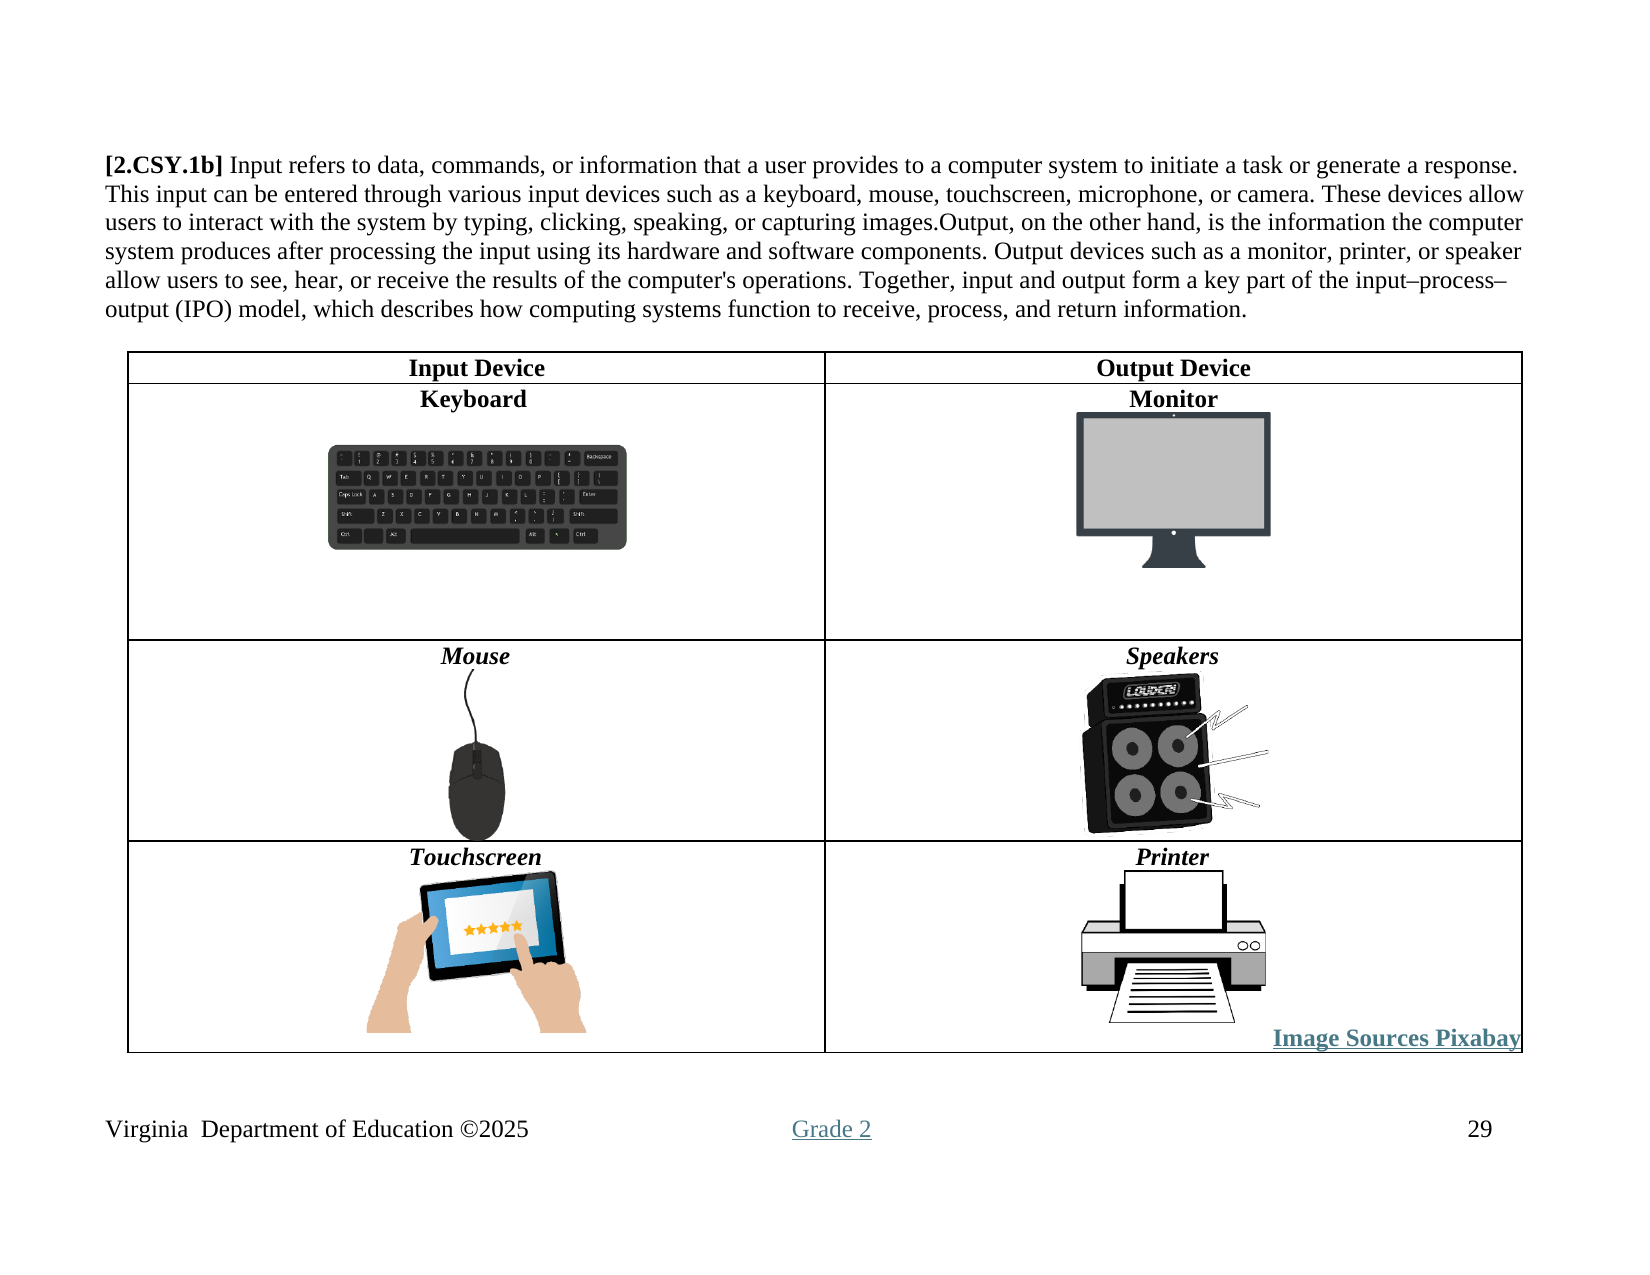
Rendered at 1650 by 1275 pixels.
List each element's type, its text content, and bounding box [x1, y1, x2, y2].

table_cell Keyboard [129, 384, 824, 639]
table_cell Mouse [129, 641, 824, 840]
picture [1081, 870, 1266, 1023]
table_header Output Device [826, 353, 1521, 382]
picture [366, 870, 587, 1033]
table_cell Monitor [826, 384, 1521, 639]
table_header Input Device [129, 353, 824, 382]
table_cell Touchscreen [129, 842, 824, 1051]
picture [1078, 669, 1269, 837]
text [2.CSY.1b] Input refers to data, commands, or information that a user provides to a computer system to initiate a task or generate a response. This input can be entered through various input devices such as a keyboard, mouse, touchscreen, microphone, or camera. These devices allow users to interact with the system by typing, clicking, speaking, or capturing images.Output, on the other hand, is the information the computer system produces after processing the input using its hardware and software components. Output devices such as a monitor, printer, or speaker allow users to see, hear, or receive the results of the computer's operations. Together, input and output form a key part of the input–process–output (IPO) model, which describes how computing systems function to receive, process, and return information. [105, 150, 1545, 322]
table_cell Speakers [826, 641, 1521, 840]
table_cell Printer Image Sources Pixabay [826, 842, 1521, 1051]
picture [433, 669, 520, 841]
picture [308, 412, 645, 582]
picture [1076, 412, 1271, 568]
